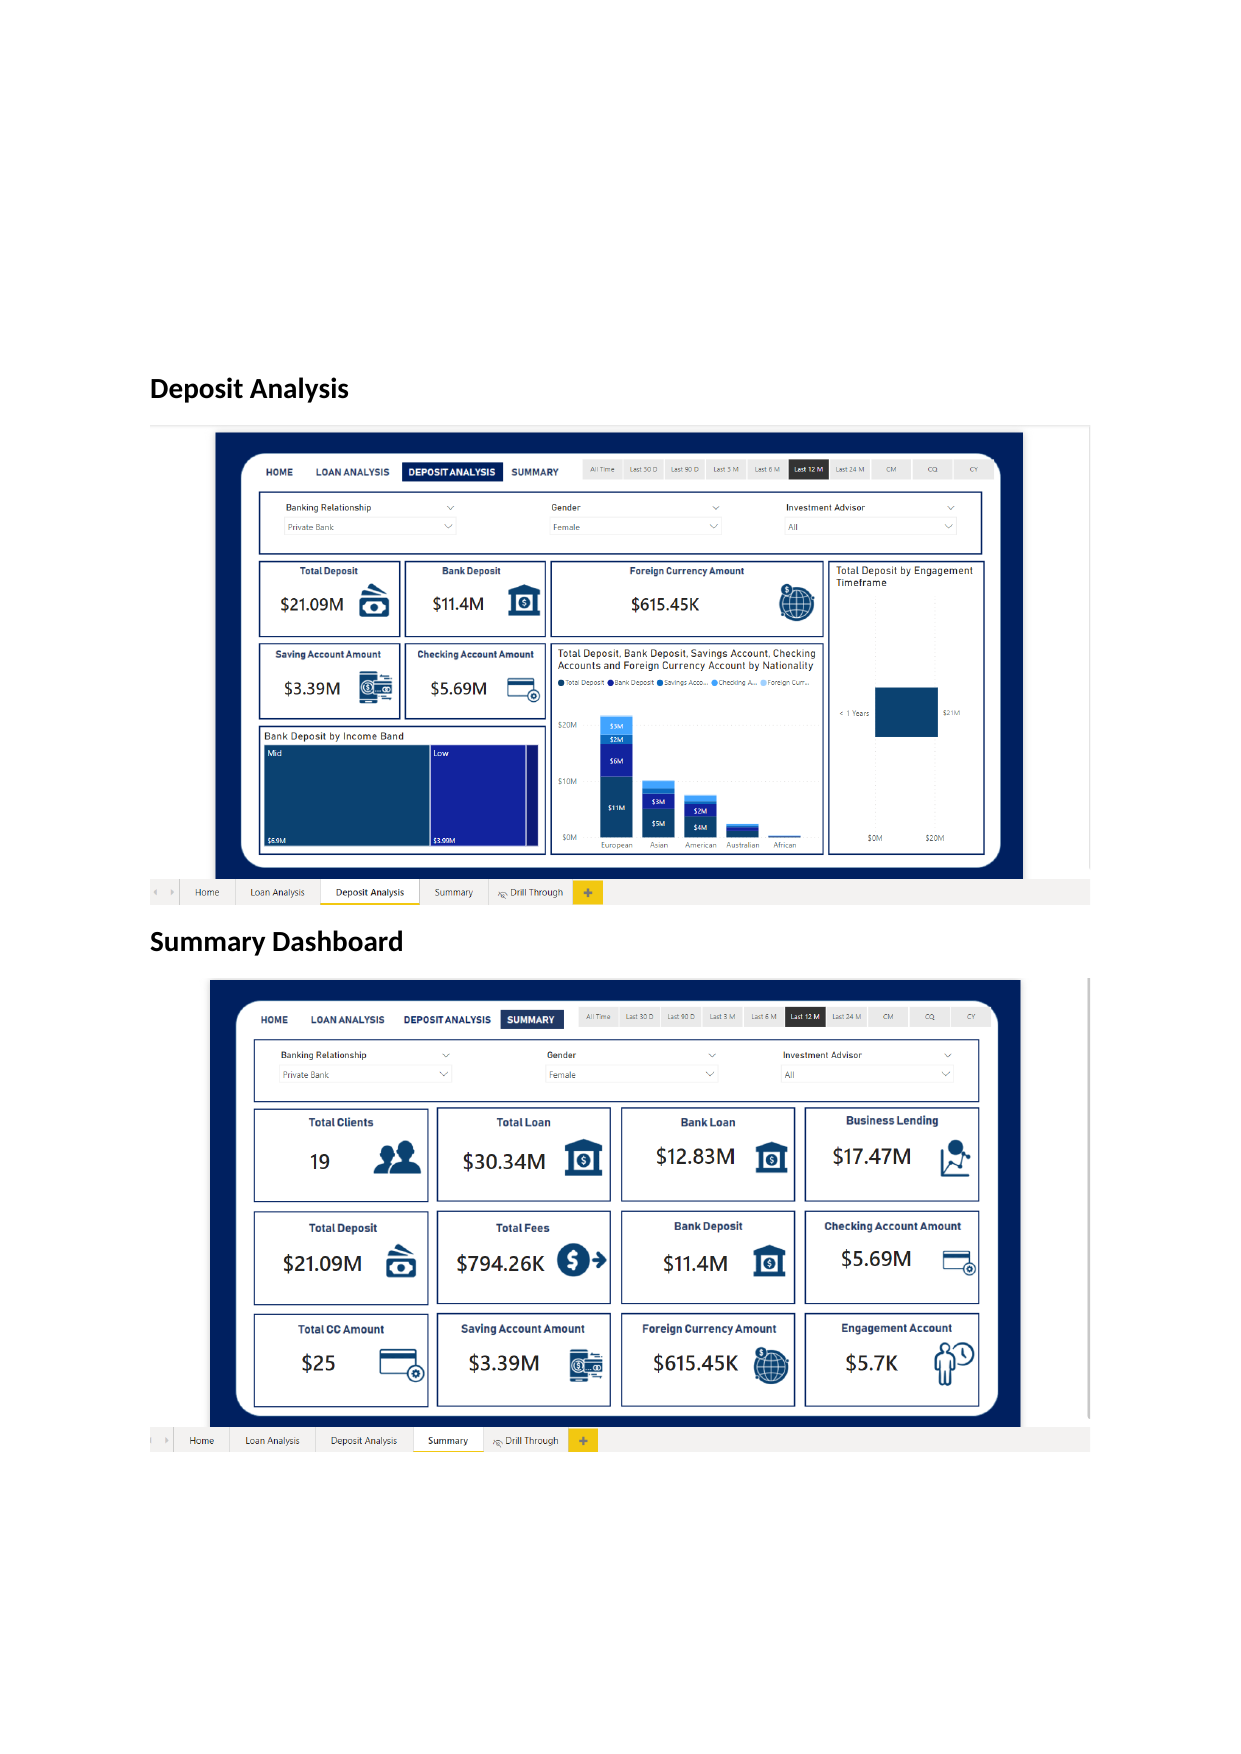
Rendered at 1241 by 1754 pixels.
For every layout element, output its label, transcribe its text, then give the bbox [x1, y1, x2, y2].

text Summary Dashboard [150, 923, 1090, 959]
picture [150, 425, 1091, 905]
text Deposit Analysis [150, 370, 1090, 406]
picture [150, 978, 1091, 1452]
